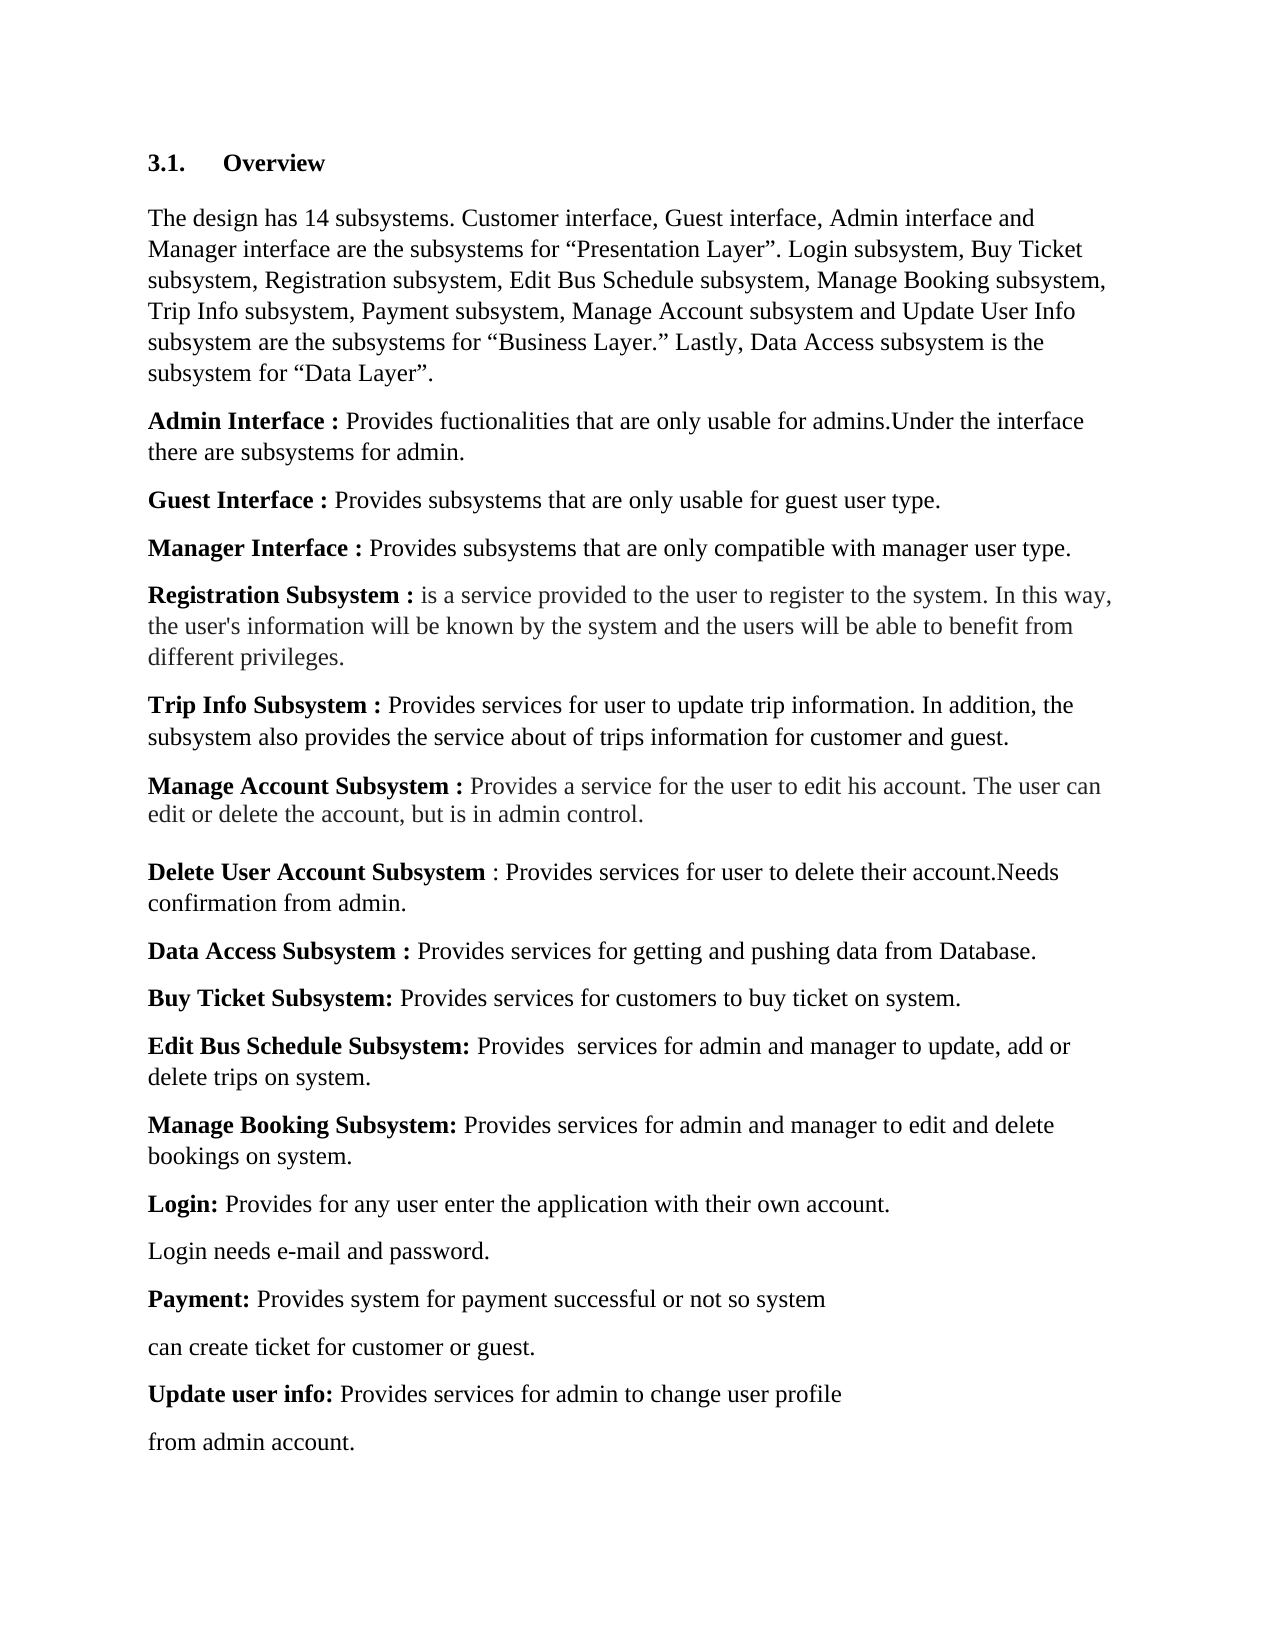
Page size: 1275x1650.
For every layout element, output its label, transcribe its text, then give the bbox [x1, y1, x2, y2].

subtitle Overview [148, 148, 1127, 176]
text Login needs e-mail and password. [148, 1236, 1127, 1265]
text Manage Booking Subsystem: Provides services for admin and manager to edit and delete bookings on system. [148, 1110, 1127, 1170]
text Manage Account Subsystem : Provides a service for the user to edit his account. The user can edit or delete the account, but is in admin control. [148, 771, 1127, 828]
text Manager Interface : Provides subsystems that are only compatible with manager user type. [148, 533, 1127, 561]
text Login: Provides for any user enter the application with their own account. [148, 1189, 1127, 1217]
text Trip Info Subsystem : Provides services for user to update trip information. In addition, the subsystem also provides the service about of trips information for customer and guest. [148, 690, 1127, 752]
text Registration Subsystem : is a service provided to the user to register to the system. In this way, the user's information will be known by the system and the users will be able to benefit from different privileges. [148, 580, 1127, 671]
text The design has 14 subsystems. Customer interface, Guest interface, Admin interface and Manager interface are the subsystems for “Presentation Layer”. Login subsystem, Buy Ticket subsystem, Registration subsystem, Edit Bus Schedule subsystem, Manage Booking subsystem, Trip Info subsystem, Payment subsystem, Manage Account subsystem and Update User Info subsystem are the subsystems for “Business Layer.” Lastly, Data Access subsystem is the subsystem for “Data Layer”. [148, 203, 1127, 387]
text Guest Interface : Provides subsystems that are only usable for guest user type. [148, 485, 1127, 514]
text Payment: Provides system for payment successful or not so system [148, 1284, 1127, 1313]
text from admin account. [148, 1427, 1127, 1456]
text Delete User Account Subsystem : Provides services for user to delete their account.Needs confirmation from admin. [148, 857, 1127, 917]
text Admin Interface : Provides fuctionalities that are only usable for admins.Under the interface there are subsystems for admin. [148, 406, 1127, 466]
text can create ticket for customer or guest. [148, 1332, 1127, 1361]
text Edit Bus Schedule Subsystem: Provides services for admin and manager to update, add or delete trips on system. [148, 1031, 1127, 1091]
text Update user info: Provides services for admin to change user profile [148, 1379, 1127, 1408]
text Data Access Subsystem : Provides services for getting and pushing data from Database. [148, 936, 1127, 964]
text Buy Ticket Subsystem: Provides services for customers to buy ticket on system. [148, 983, 1127, 1012]
